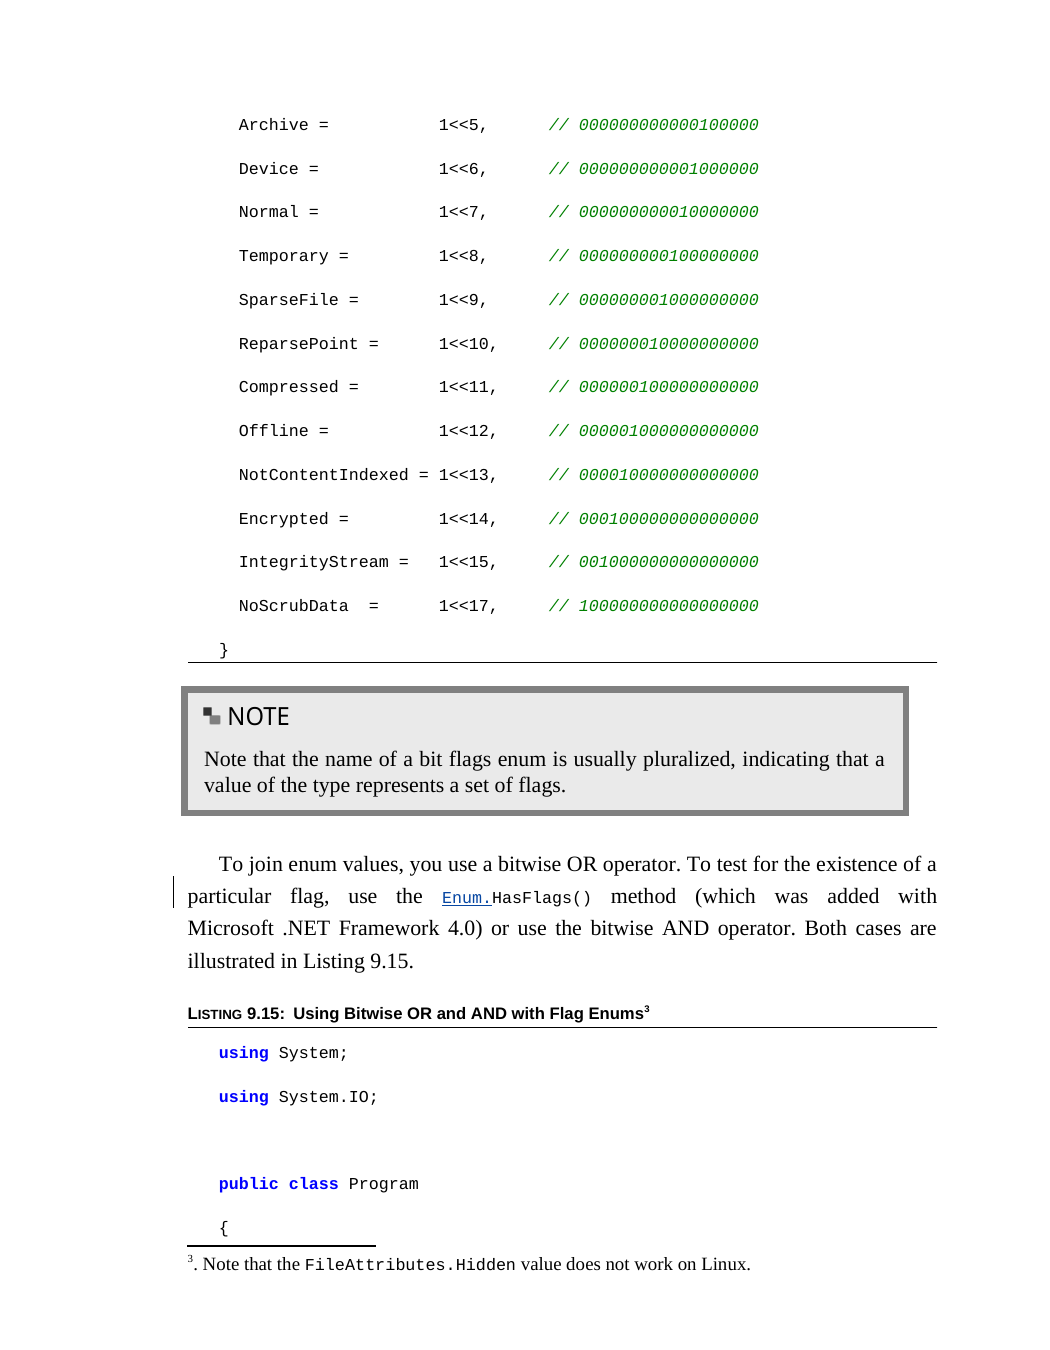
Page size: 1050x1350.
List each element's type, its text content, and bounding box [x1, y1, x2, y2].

text To join enum values, you use a bitwise OR operator. To test for the existence of a particular flag, use the HasFlags() method (which was added with Microsoft .NET Framework 4.0) or use the bitwise AND operator. Both cases are illustrated in Listing 9.15. [187, 844, 937, 973]
text { [219, 1216, 937, 1238]
text IntegrityStream = 1<<15, // 001000000000000000 [219, 550, 937, 573]
text using System; [219, 1041, 937, 1063]
picture [202, 707, 222, 726]
text } [187, 637, 937, 663]
text NotContentIndexed = 1<<13, // 000010000000000000 [219, 462, 937, 485]
text Listing 9.15: Using Bitwise OR and AND with Flag Enums [187, 998, 937, 1028]
text NoScrubData = 1<<17, // 100000000000000000 [219, 594, 937, 617]
text Offline = 1<<12, // 000001000000000000 [219, 419, 937, 442]
text SparseFile = 1<<9, // 000000001000000000 [219, 287, 937, 310]
text Compressed = 1<<11, // 000000100000000000 [219, 375, 937, 398]
text public class Program [219, 1172, 937, 1195]
table_header note Note that the name of a bit flags enum is usually pluralized, indicating that a value of the type represents a set of flags. [188, 693, 903, 810]
text ReparsePoint = 1<<10, // 000000010000000000 [219, 331, 937, 354]
text Normal = 1<<7, // 000000000010000000 [219, 200, 937, 223]
text Archive = 1<<5, // 000000000000100000 [219, 112, 937, 135]
text Device = 1<<6, // 000000000001000000 [219, 156, 937, 179]
text Encrypted = 1<<14, // 000100000000000000 [219, 506, 937, 529]
text using System.IO; [219, 1084, 937, 1107]
text Temporary = 1<<8, // 000000000100000000 [219, 244, 937, 267]
